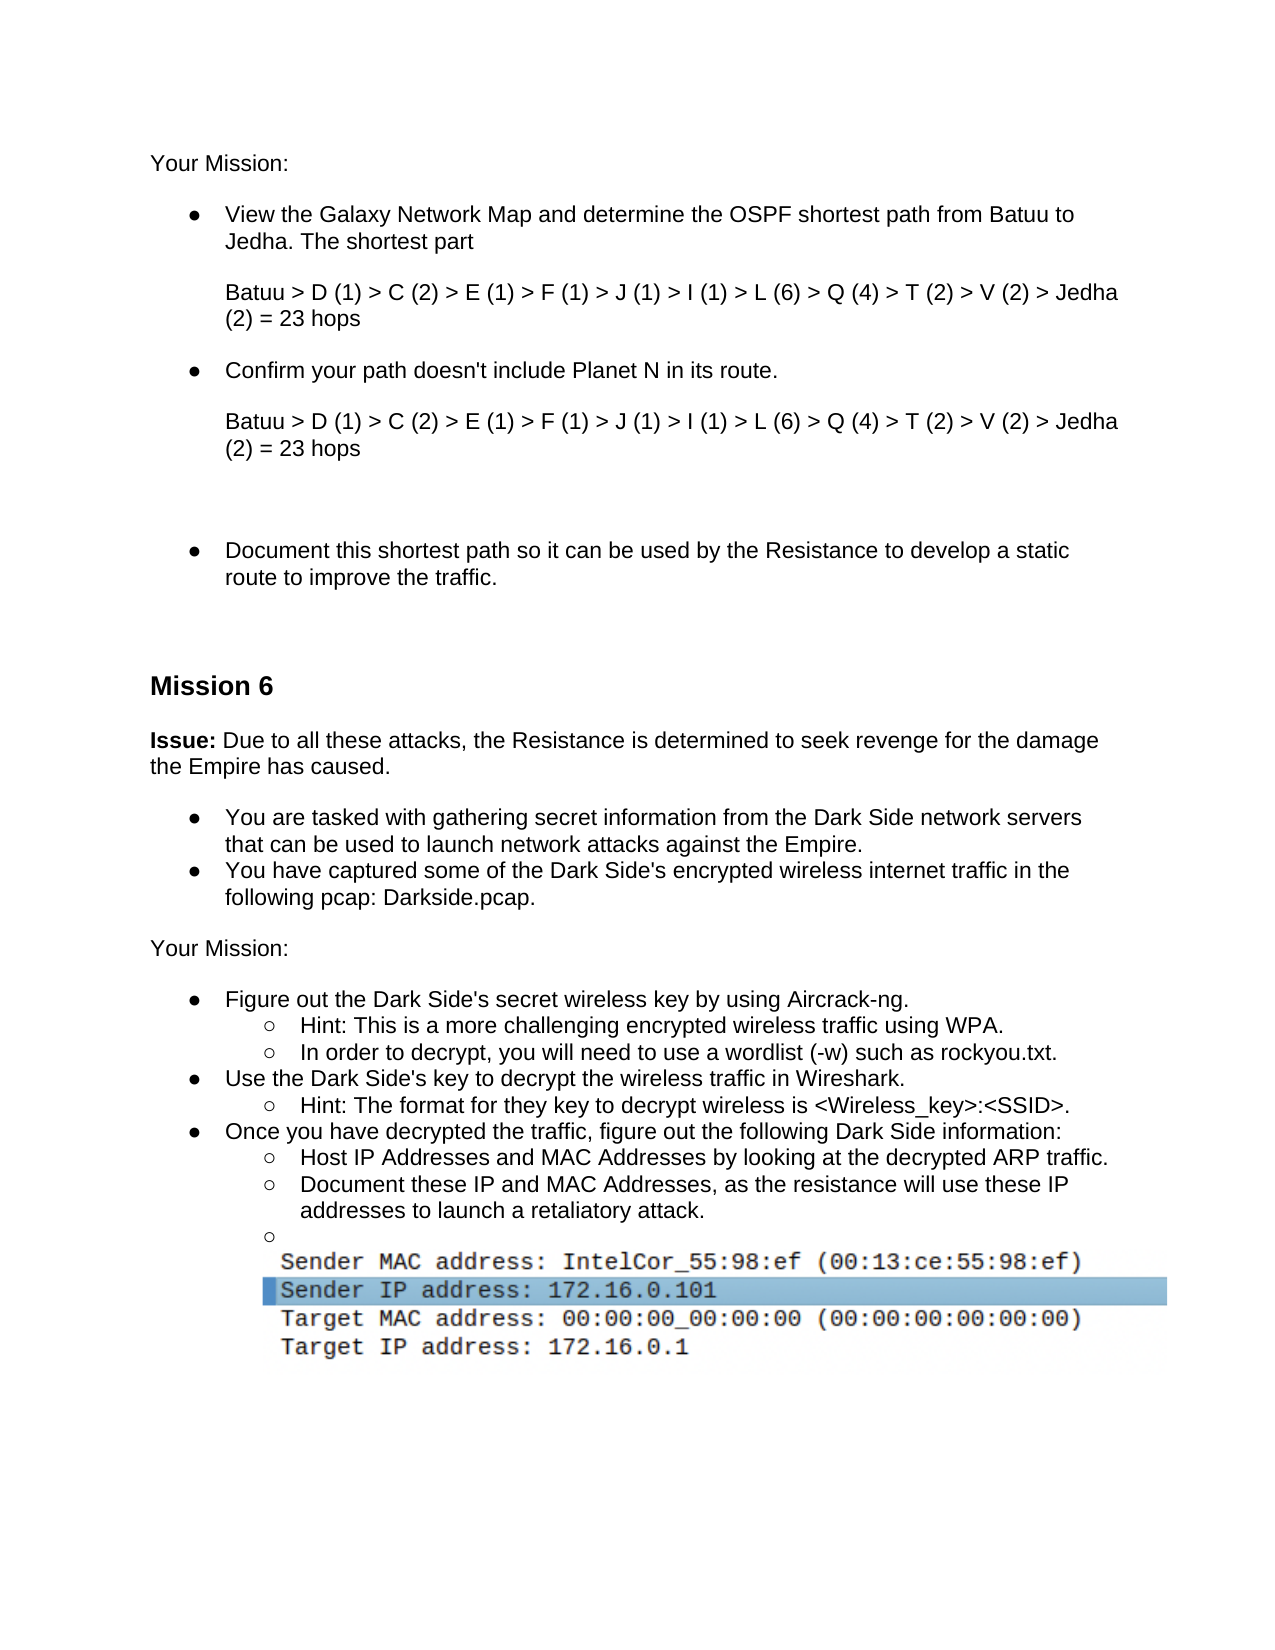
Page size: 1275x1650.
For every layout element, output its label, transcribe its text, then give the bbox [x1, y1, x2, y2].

list Hint: The format for they key to decrypt wireless is <Wireless_key>:<SSID>. [262, 1092, 1125, 1118]
text Batuu > D (1) > C (2) > E (1) > F (1) > J (1) > I (1) > L (6) > Q (4) > T (2) > V (2) > Jedha (2) = 23 hops [225, 408, 1125, 461]
list Document this shortest path so it can be used by the Resistance to develop a static route to improve the traffic. [187, 537, 1125, 590]
list You are tasked with gathering secret information from the Dark Side network servers that can be used to launch network attacks against the Empire. [187, 804, 1125, 857]
list Document these IP and MAC Addresses, as the resistance will use these IP addresses to launch a retaliatory attack. [262, 1171, 1125, 1223]
list View the Galaxy Network Map and determine the OSPF shortest path from Batuu to Jedha. The shortest part [187, 201, 1125, 254]
list In order to decrypt, you will need to use a wordlist (-w) such as rockyou.txt. [262, 1039, 1125, 1065]
text Your Mission: [150, 150, 1125, 176]
list Hint: This is a more challenging encrypted wireless traffic using WPA. [262, 1012, 1125, 1039]
text Your Mission: [150, 935, 1125, 961]
picture [262, 1249, 1168, 1375]
list You have captured some of the Dark Side's encrypted wireless internet traffic in the following pcap: Darkside.pcap. [187, 857, 1125, 910]
list Once you have decrypted the traffic, figure out the following Dark Side information: [187, 1118, 1125, 1144]
list Figure out the Dark Side's secret wireless key by using Aircrack-ng. [187, 986, 1125, 1012]
subtitle Mission 6 [150, 670, 1125, 702]
text Issue: Due to all these attacks, the Resistance is determined to seek revenge for the damage the Empire has caused. [150, 727, 1125, 779]
text Batuu > D (1) > C (2) > E (1) > F (1) > J (1) > I (1) > L (6) > Q (4) > T (2) > V (2) > Jedha (2) = 23 hops [225, 279, 1125, 332]
list Use the Dark Side's key to decrypt the wireless traffic in Wireshark. [187, 1065, 1125, 1092]
list Confirm your path doesn't include Planet N in its route. [187, 357, 1125, 383]
list Host IP Addresses and MAC Addresses by looking at the decrypted ARP traffic. [262, 1144, 1125, 1171]
